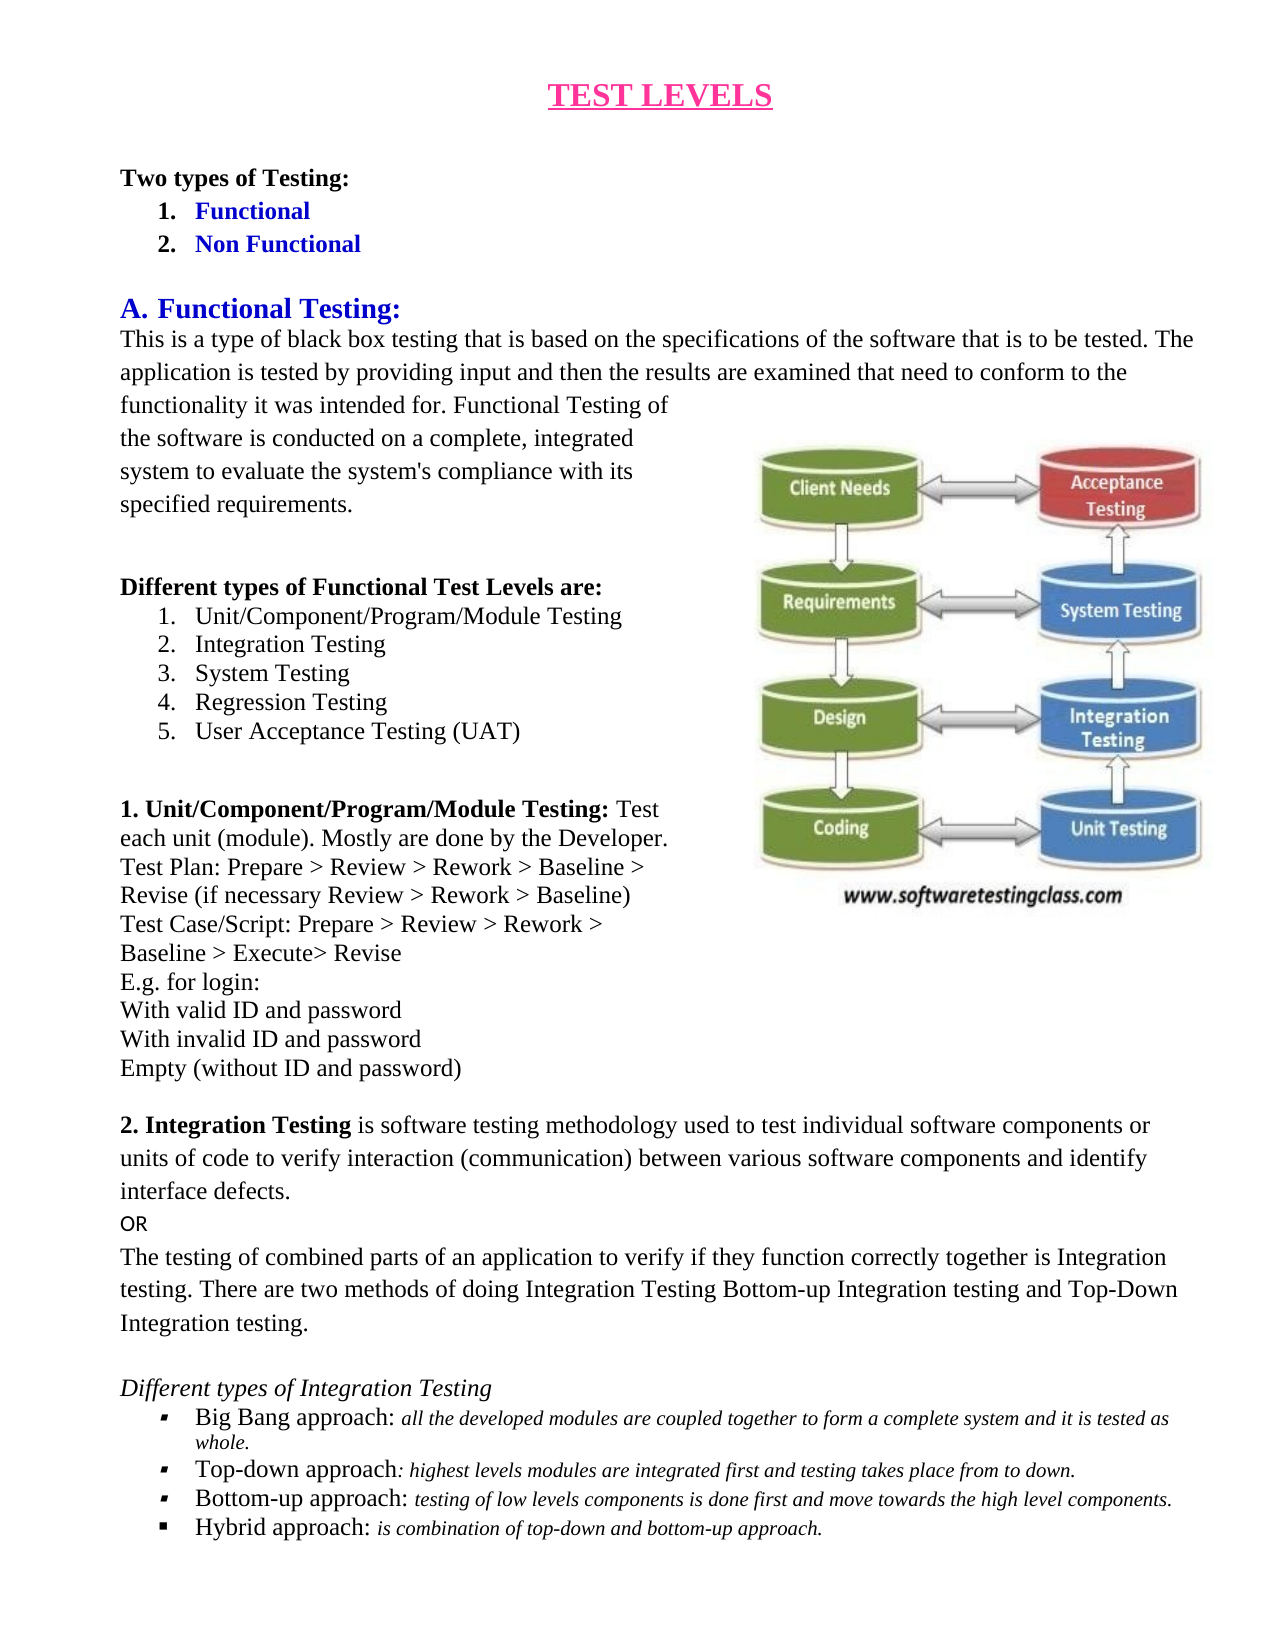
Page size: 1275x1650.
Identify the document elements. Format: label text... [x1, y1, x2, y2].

text Two types of Testing: [120, 163, 1200, 192]
text With valid ID and password [120, 995, 1200, 1024]
list Big Bang approach: all the developed modules are coupled together to form a complete system and it is tested as whole. [157, 1402, 1200, 1454]
text This is a type of black box testing that is based on the specifications of the software that is to be tested. The application is tested by providing input and then the results are examined that need to conform to the functionality it was intended for. Functional Testing of the software is conducted on a complete, integrated system to evaluate the system's compliance with its specified requirements. [120, 324, 1200, 518]
list Regression Testing [157, 687, 692, 716]
list Non Functional [157, 229, 1200, 258]
text OR [120, 1209, 1200, 1237]
list User Acceptance Testing (UAT) [157, 716, 692, 744]
text E.g. for login: [120, 967, 1200, 995]
list Hybrid approach: is combination of top-down and bottom-up approach. [157, 1512, 1200, 1541]
text Empty (without ID and password) [120, 1053, 1200, 1082]
list Unit/Component/Program/Module Testing [157, 601, 692, 629]
text Different types of Functional Test Levels are: [120, 572, 692, 601]
list Integration Testing [157, 629, 692, 658]
text Test Case/Script: Prepare > Review > Rework > Baseline > Execute> Revise [120, 909, 1200, 967]
list Functional [157, 196, 1200, 225]
text TEST LEVELS [120, 75, 1200, 113]
text The testing of combined parts of an application to verify if they function correctly together is Integration testing. There are two methods of doing Integration Testing Bottom-up Integration testing and Top-Down Integration testing. [120, 1242, 1200, 1336]
list Different types of Integration Testing [120, 1373, 1200, 1402]
text With invalid ID and password [120, 1024, 1200, 1053]
picture [692, 416, 1273, 917]
list System Testing [157, 658, 692, 687]
list Functional Testing: [120, 291, 1200, 324]
subtitle 2. Integration Testing is software testing methodology used to test individual software components or units of code to verify interaction (communication) between various software components and identify interface defects. [120, 1110, 1200, 1205]
list Top-down approach: highest levels modules are integrated first and testing takes place from to down. [157, 1454, 1200, 1483]
list Bottom-up approach: testing of low levels components is done first and move towards the high level components. [157, 1483, 1200, 1512]
text 1. Unit/Component/Program/Module Testing: Test each unit (module). Mostly are done by the Developer. [120, 794, 692, 852]
text Test Plan: Prepare > Review > Rework > Baseline > Revise (if necessary Review > Rework > Baseline) [120, 852, 692, 909]
